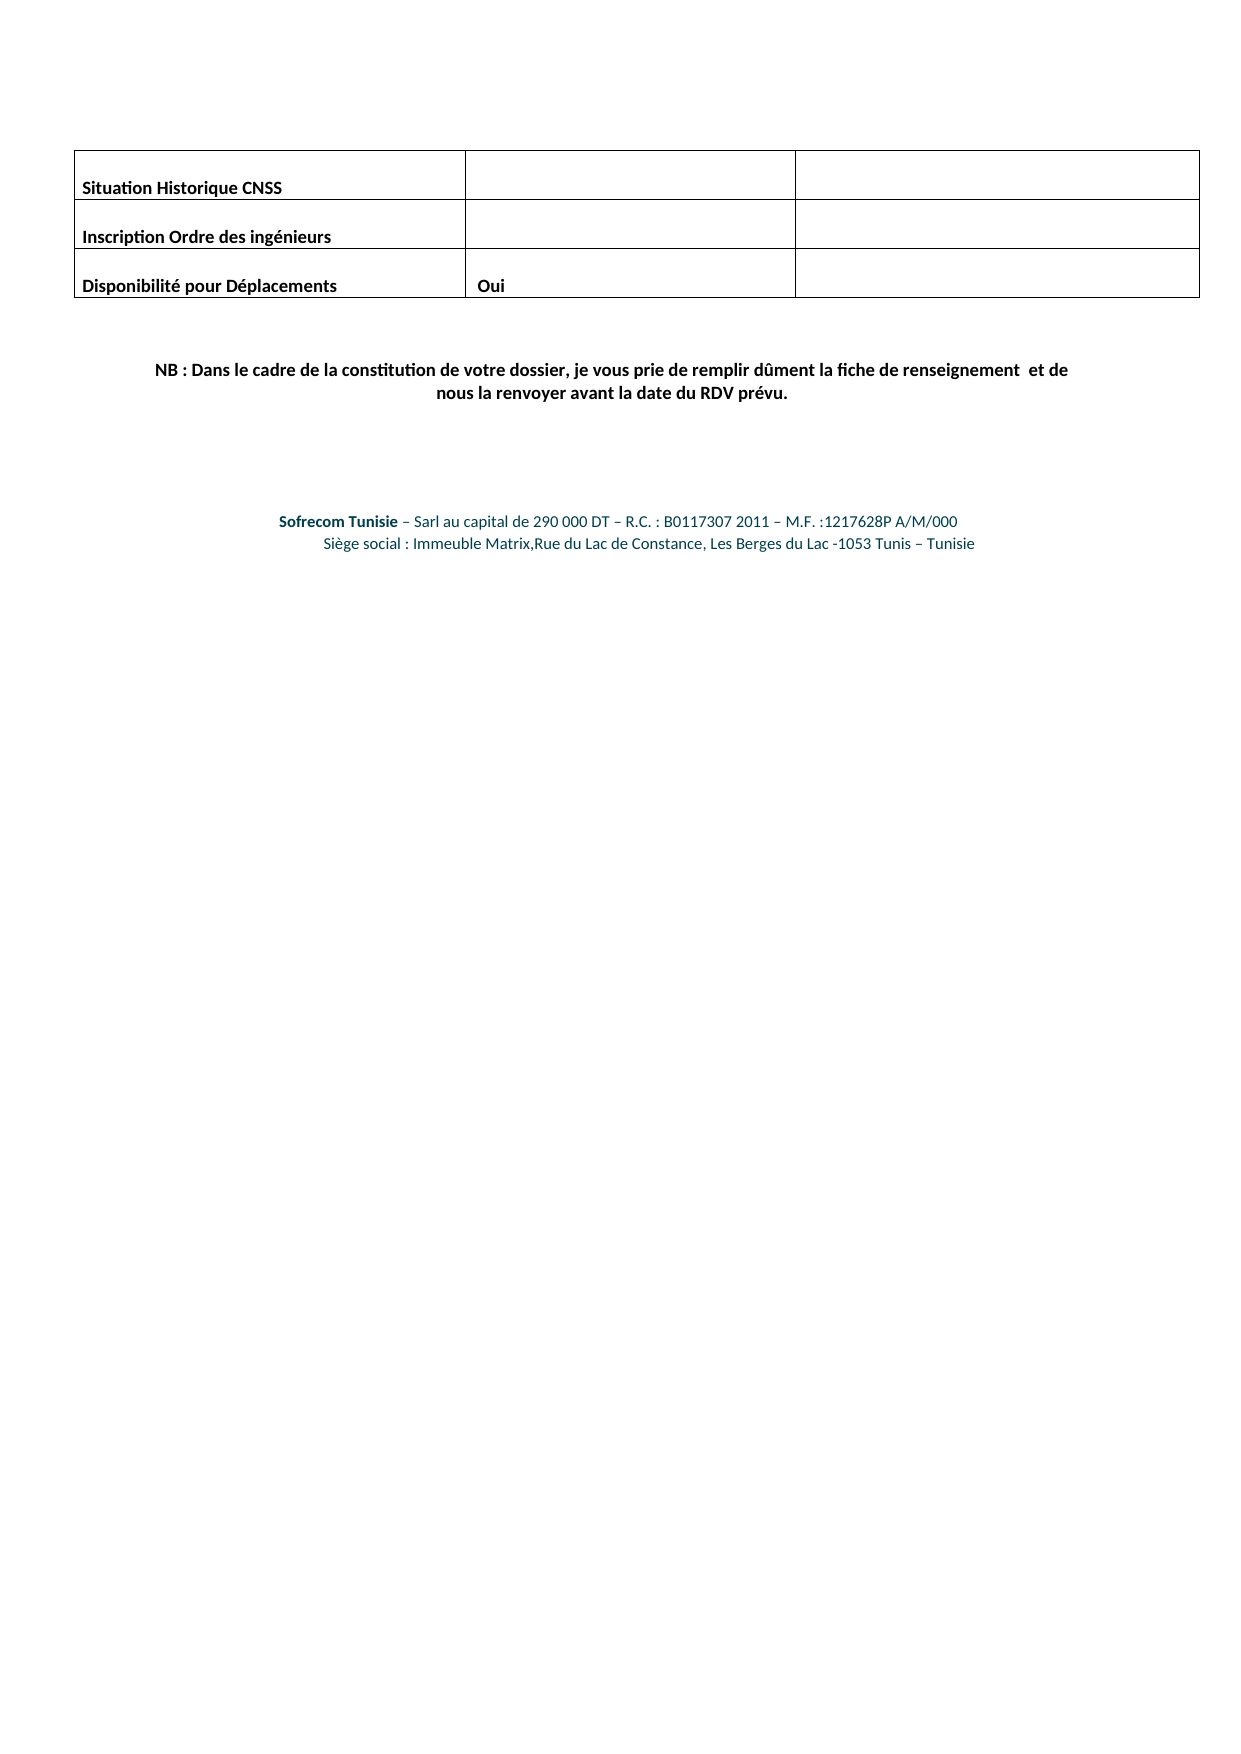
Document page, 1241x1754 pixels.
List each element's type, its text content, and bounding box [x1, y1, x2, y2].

picture [925, 516, 931, 528]
table_cell [466, 200, 795, 248]
picture [663, 538, 669, 549]
table_cell [796, 151, 1199, 199]
table_cell [796, 249, 1199, 297]
picture [592, 516, 601, 525]
table_cell Disponibilité pour Déplacements [75, 249, 465, 297]
table_cell Inscription Ordre des ingénieurs [75, 200, 465, 248]
table_cell Oui [466, 249, 795, 297]
text NB : Dans le cadre de la constitution de votre dossier, je vous prie de remplir dûment la fiche de renseignement et de nous la renvoyer avant la date du RDV prévu. [147, 358, 1077, 404]
picture [926, 538, 934, 549]
picture [875, 516, 881, 524]
picture [486, 541, 491, 549]
picture [725, 519, 730, 527]
picture [905, 516, 911, 528]
text Sofrecom Tunisie – Sarl au capital de 290 000 DT – R.C. : B0117307 2011 – M.F. :1217628P A/M/000 [279, 511, 1077, 532]
table_cell [796, 200, 1199, 248]
table_cell [466, 151, 795, 199]
table_cell Situation Historique CNSS [75, 151, 465, 199]
text Siège social : Immeuble Matrix,Rue du Lac de Constance, Les Berges du Lac -1053 Tunis – Tunisie [323, 533, 1077, 553]
